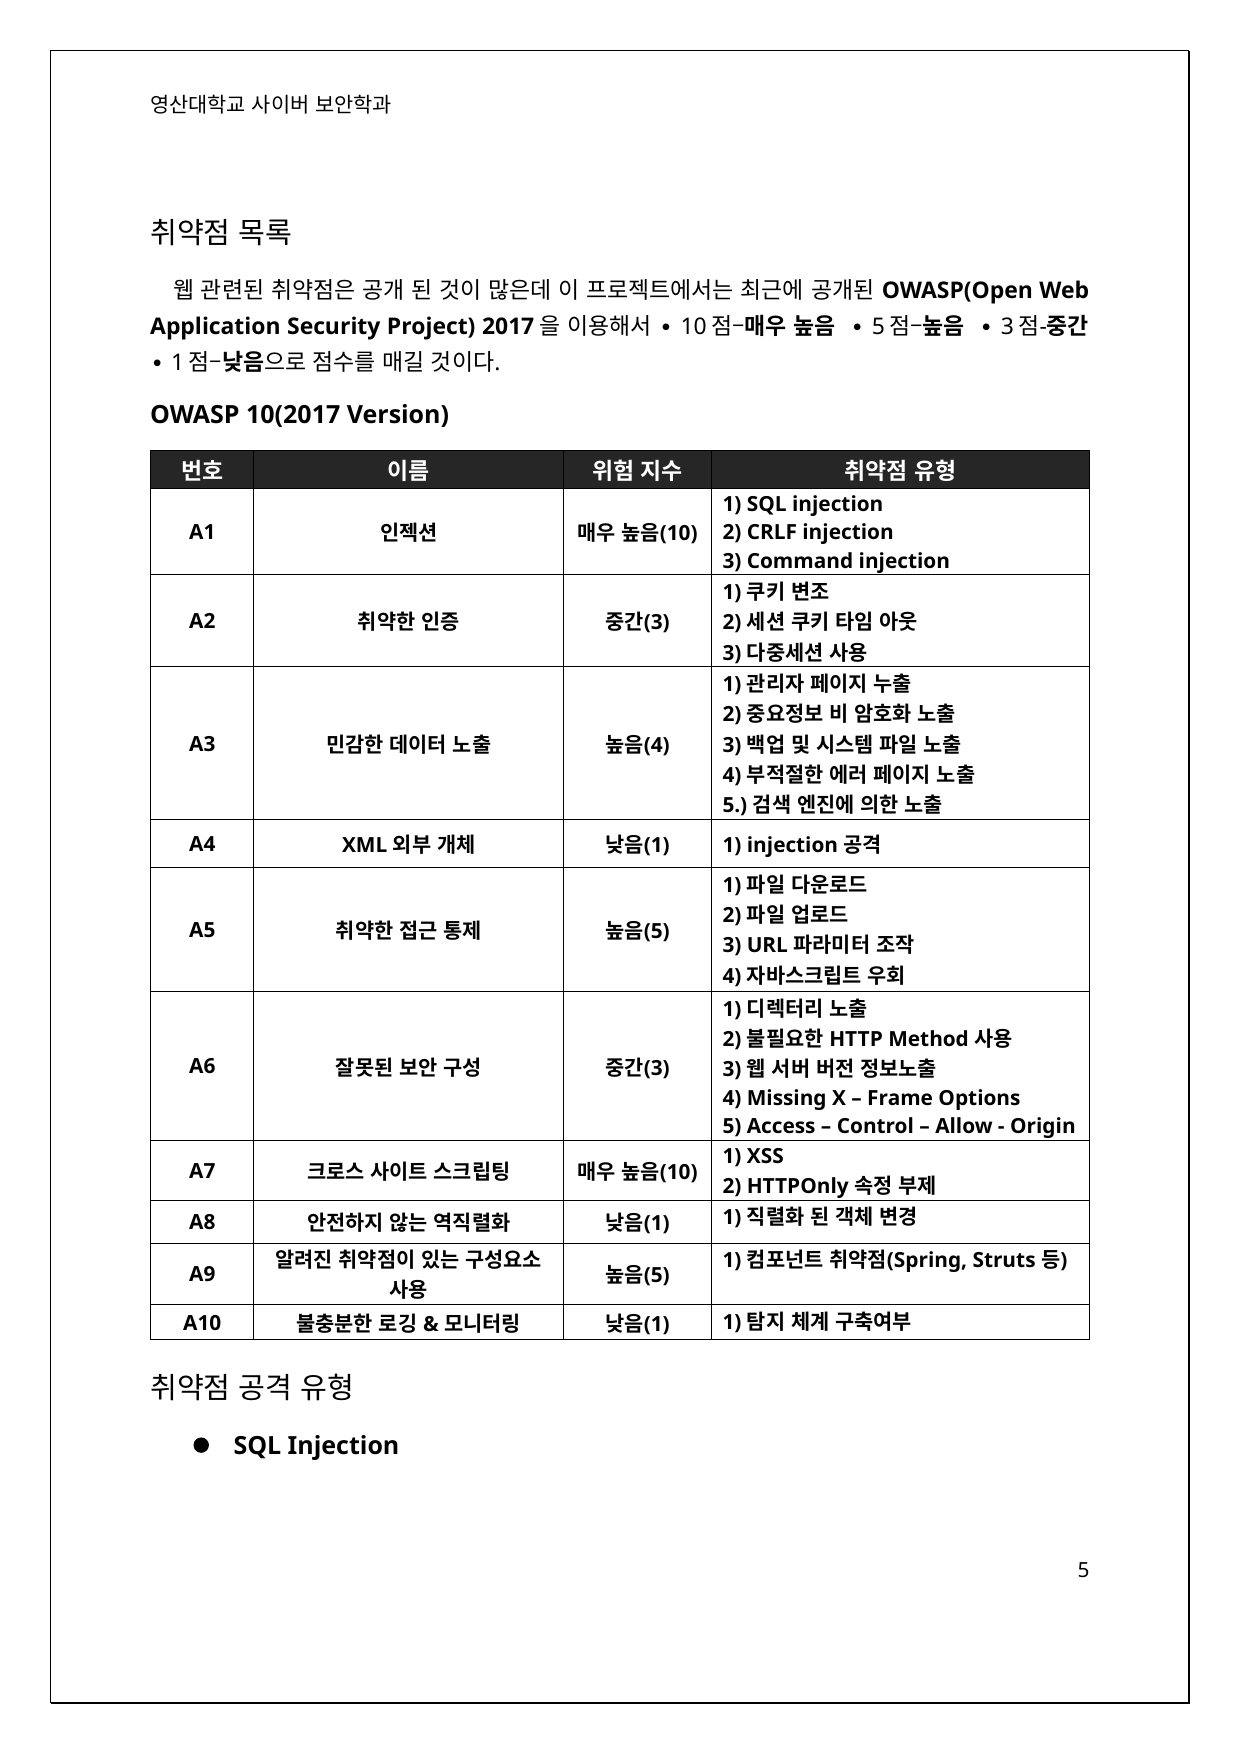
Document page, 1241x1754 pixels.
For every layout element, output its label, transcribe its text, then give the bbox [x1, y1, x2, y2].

table_cell 1) 컴포넌트 취약점(Spring, Struts 등) [712, 1244, 1089, 1304]
table_cell 1) 탐지 체계 구축여부 [712, 1305, 1089, 1339]
text 웹 관련된 취약점은 공개 된 것이 많은데 이 프로젝트에서는 최근에 공개된 OWASP(Open Web Application Security Project) 2017을 이용해서 ∙ 10점–매우 높음 ∙ 5점–높음 ∙ 3점-중간 ∙ 1점–낮음으로 점수를 매길 것이다. [150, 272, 1089, 377]
table_cell A1 [151, 489, 253, 574]
table_cell A3 [151, 667, 253, 819]
table_cell 높음(4) [564, 667, 711, 819]
table_cell 취약한 접근 통제 [254, 868, 563, 991]
table_cell 낮음(1) [564, 820, 711, 867]
table_cell 인젝션 [254, 489, 563, 574]
table_cell A6 [151, 992, 253, 1140]
table_cell 1) 쿠키 변조 2) 세션 쿠키 타임 아웃 3) 다중세션 사용 [712, 575, 1089, 666]
table_cell 1) injection 공격 [712, 820, 1089, 867]
table_cell 높음(5) [564, 868, 711, 991]
table_cell 취약한 인증 [254, 575, 563, 666]
table_cell 불충분한 로깅 & 모니터링 [254, 1305, 563, 1339]
table_cell A2 [151, 575, 253, 666]
table_cell 중간(3) [564, 575, 711, 666]
table_header 이름 [254, 451, 563, 488]
subtitle 취약점 목록 [150, 210, 1089, 252]
table_cell 높음(5) [564, 1244, 711, 1304]
table_cell 1) 직렬화 된 객체 변경 [712, 1201, 1089, 1242]
table_header 번호 [151, 451, 253, 488]
table_header 취약점 유형 [712, 451, 1089, 488]
table_cell A9 [151, 1244, 253, 1304]
table_cell 낮음(1) [564, 1305, 711, 1339]
table_cell 1) 관리자 페이지 누출 2) 중요정보 비 암호화 노출 3) 백업 및 시스템 파일 노출 4) 부적절한 에러 페이지 노출 5.) 검색 엔진에 의한 노출 [712, 667, 1089, 819]
table_cell A7 [151, 1141, 253, 1199]
table_cell 크로스 사이트 스크립팅 [254, 1141, 563, 1199]
table_cell 잘못된 보안 구성 [254, 992, 563, 1140]
list SQL Injection [192, 1427, 1089, 1461]
table_cell 안전하지 않는 역직렬화 [254, 1201, 563, 1242]
table_cell 매우 높음(10) [564, 489, 711, 574]
table_cell 1) 디렉터리 노출 2) 불필요한 HTTP Method 사용 3) 웹 서버 버전 정보노출 4) Missing X – Frame Options 5) Access – Control – Allow - Origin [712, 992, 1089, 1140]
table_cell A10 [151, 1305, 253, 1339]
subtitle OWASP 10(2017 Version) [150, 397, 1089, 431]
subtitle 취약점 공격 유형 [150, 1365, 1089, 1407]
table_cell A5 [151, 868, 253, 991]
table_cell A4 [151, 820, 253, 867]
table_cell 1) 파일 다운로드 2) 파일 업로드 3) URL 파라미터 조작 4) 자바스크립트 우회 [712, 868, 1089, 991]
table_cell 알려진 취약점이 있는 구성요소 사용 [254, 1244, 563, 1304]
table_cell 1) SQL injection 2) CRLF injection 3) Command injection [712, 489, 1089, 574]
table_cell 중간(3) [564, 992, 711, 1140]
table_cell 매우 높음(10) [564, 1141, 711, 1199]
table_cell 민감한 데이터 노출 [254, 667, 563, 819]
table_cell 낮음(1) [564, 1201, 711, 1242]
table_cell XML 외부 개체 [254, 820, 563, 867]
table_cell A8 [151, 1201, 253, 1242]
table_cell 1) XSS 2) HTTPOnly 속정 부제 [712, 1141, 1089, 1199]
table_header 위험 지수 [564, 451, 711, 488]
